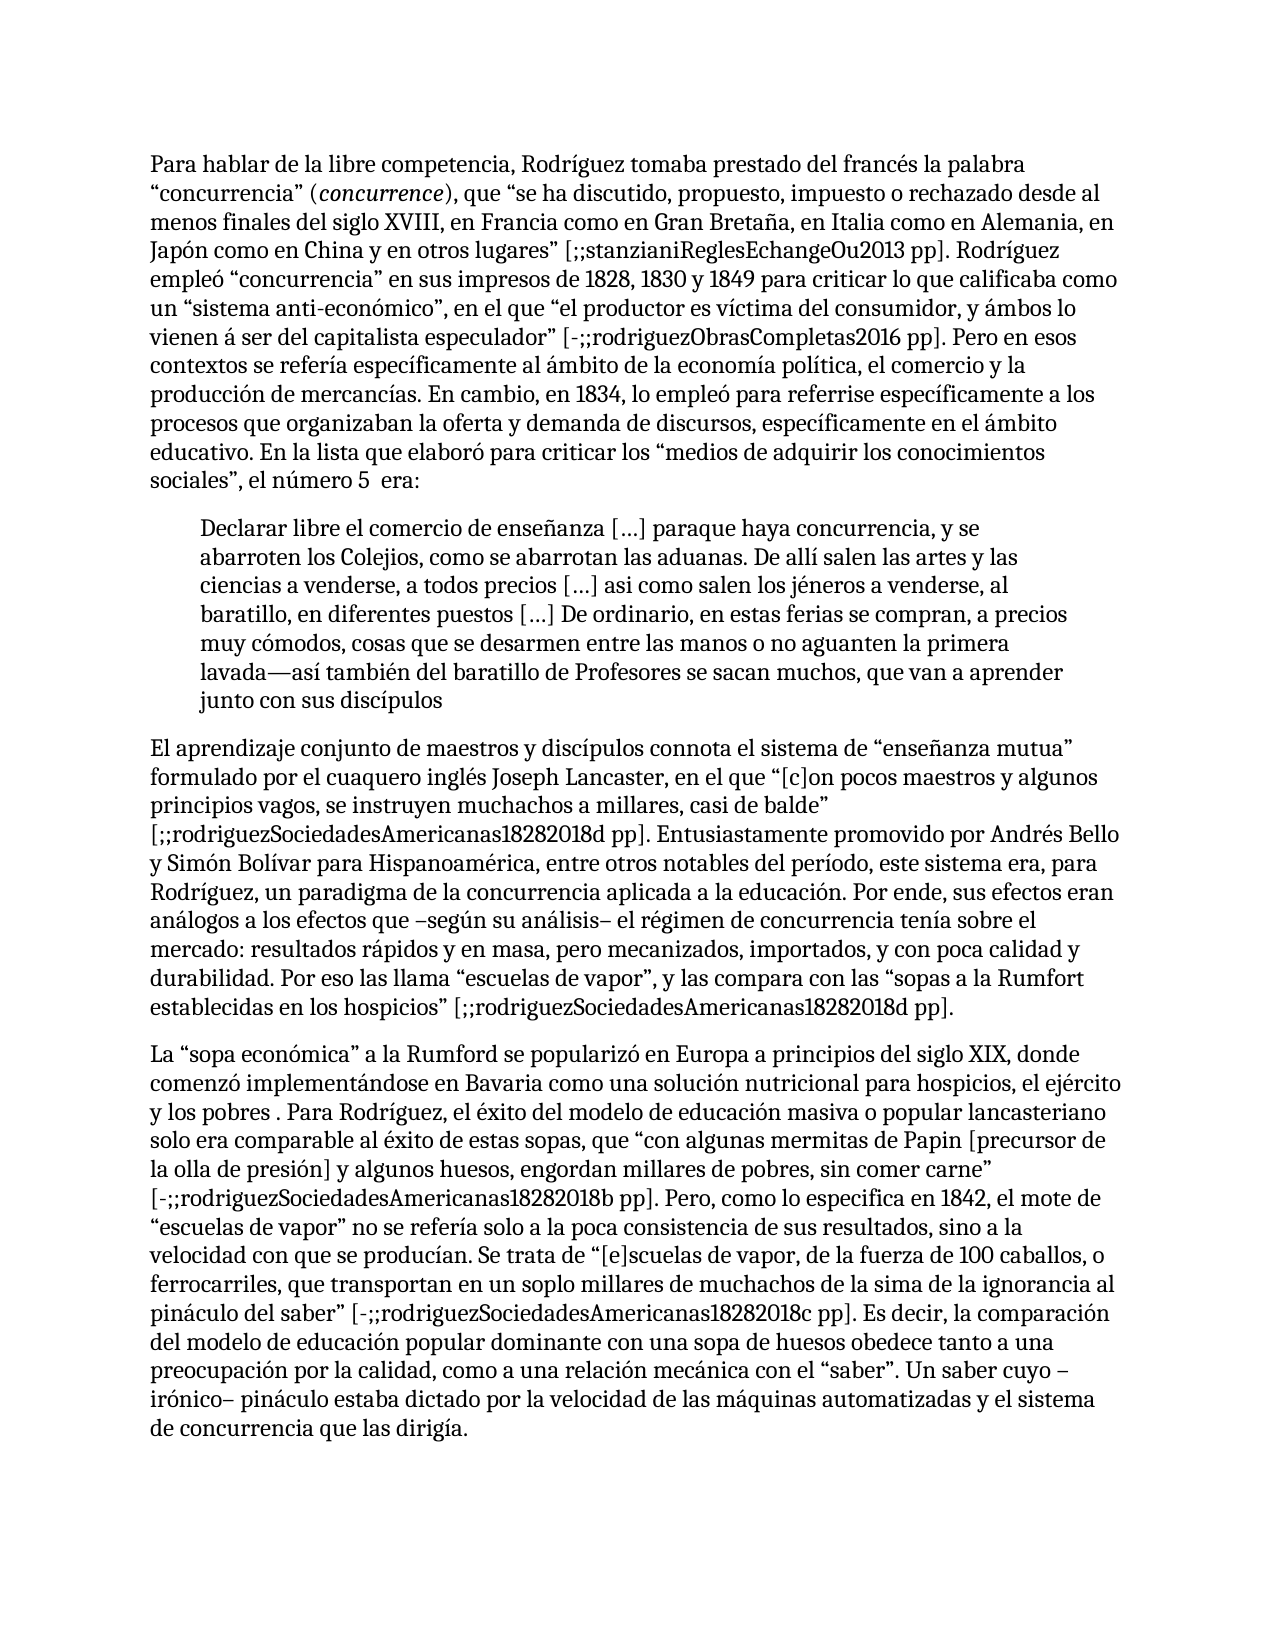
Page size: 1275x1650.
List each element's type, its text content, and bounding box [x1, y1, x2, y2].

text Declarar libre el comercio de enseñanza […] paraque haya concurrencia, y se abarroten los Colejios, como se abarrotan las aduanas. De allí salen las artes y las ciencias a venderse, a todos precios […] asi como salen los jéneros a venderse, al baratillo, en diferentes puestos […] De ordinario, en estas ferias se compran, a precios muy cómodos, cosas que se desarmen entre las manos o no aguanten la primera lavada—así también del baratillo de Profesores se sacan muchos, que van a aprender junto con sus discípulos [200, 514, 1075, 715]
text Para hablar de la libre competencia, Rodríguez tomaba prestado del francés la palabra “concurrencia” (concurrence), que “se ha discutido, propuesto, impuesto o rechazado desde al menos finales del siglo XVIII, en Francia como en Gran Bretaña, en Italia como en Alemania, en Japón como en China y en otros lugares” [;;stanzianiReglesEchangeOu2013 pp]. Rodríguez empleó “concurrencia” en sus impresos de 1828, 1830 y 1849 para criticar lo que calificaba como un “sistema anti-económico”, en el que “el productor es víctima del consumidor, y ámbos lo vienen á ser del capitalista especulador” [-;;rodriguezObrasCompletas2016 pp]. Pero en esos contextos se refería específicamente al ámbito de la economía política, el comercio y la producción de mercancías. En cambio, en 1834, lo empleó para referrise específicamente a los procesos que organizaban la oferta y demanda de discursos, específicamente en el ámbito educativo. En la lista que elaboró para criticar los “medios de adquirir los conocimientos sociales”, el número 5 era: [150, 150, 1125, 495]
text El aprendizaje conjunto de maestros y discípulos connota el sistema de “enseñanza mutua” formulado por el cuaquero inglés Joseph Lancaster, en el que “[c]on pocos maestros y algunos principios vagos, se instruyen muchachos a millares, casi de balde” [;;rodriguezSociedadesAmericanas18282018d pp]. Entusiastamente promovido por Andrés Bello y Simón Bolívar para Hispanoamérica, entre otros notables del período, este sistema era, para Rodríguez, un paradigma de la concurrencia aplicada a la educación. Por ende, sus efectos eran análogos a los efectos que –según su análisis– el régimen de concurrencia tenía sobre el mercado: resultados rápidos y en masa, pero mecanizados, importados, y con poca calidad y durabilidad. Por eso las llama “escuelas de vapor”, y las compara con las “sopas a la Rumfort establecidas en los hospicios” [;;rodriguezSociedadesAmericanas18282018d pp]. [150, 734, 1125, 1021]
text La “sopa económica” a la Rumford se popularizó en Europa a principios del siglo XIX, donde comenzó implementándose en Bavaria como una solución nutricional para hospicios, el ejército y los pobres . Para Rodríguez, el éxito del modelo de educación masiva o popular lancasteriano solo era comparable al éxito de estas sopas, que “con algunas mermitas de Papin [precursor de la olla de presión] y algunos huesos, engordan millares de pobres, sin comer carne” [-;;rodriguezSociedadesAmericanas18282018b pp]. Pero, como lo especifica en 1842, el mote de “escuelas de vapor” no se refería solo a la poca consistencia de sus resultados, sino a la velocidad con que se producían. Se trata de “[e]scuelas de vapor, de la fuerza de 100 caballos, o ferrocarriles, que transportan en un soplo millares de muchachos de la sima de la ignorancia al pináculo del saber” [-;;rodriguezSociedadesAmericanas18282018c pp]. Es decir, la comparación del modelo de educación popular dominante con una sopa de huesos obedece tanto a una preocupación por la calidad, como a una relación mecánica con el “saber”. Un saber cuyo –irónico– pináculo estaba dictado por la velocidad de las máquinas automatizadas y el sistema de concurrencia que las dirigía. [150, 1040, 1125, 1442]
